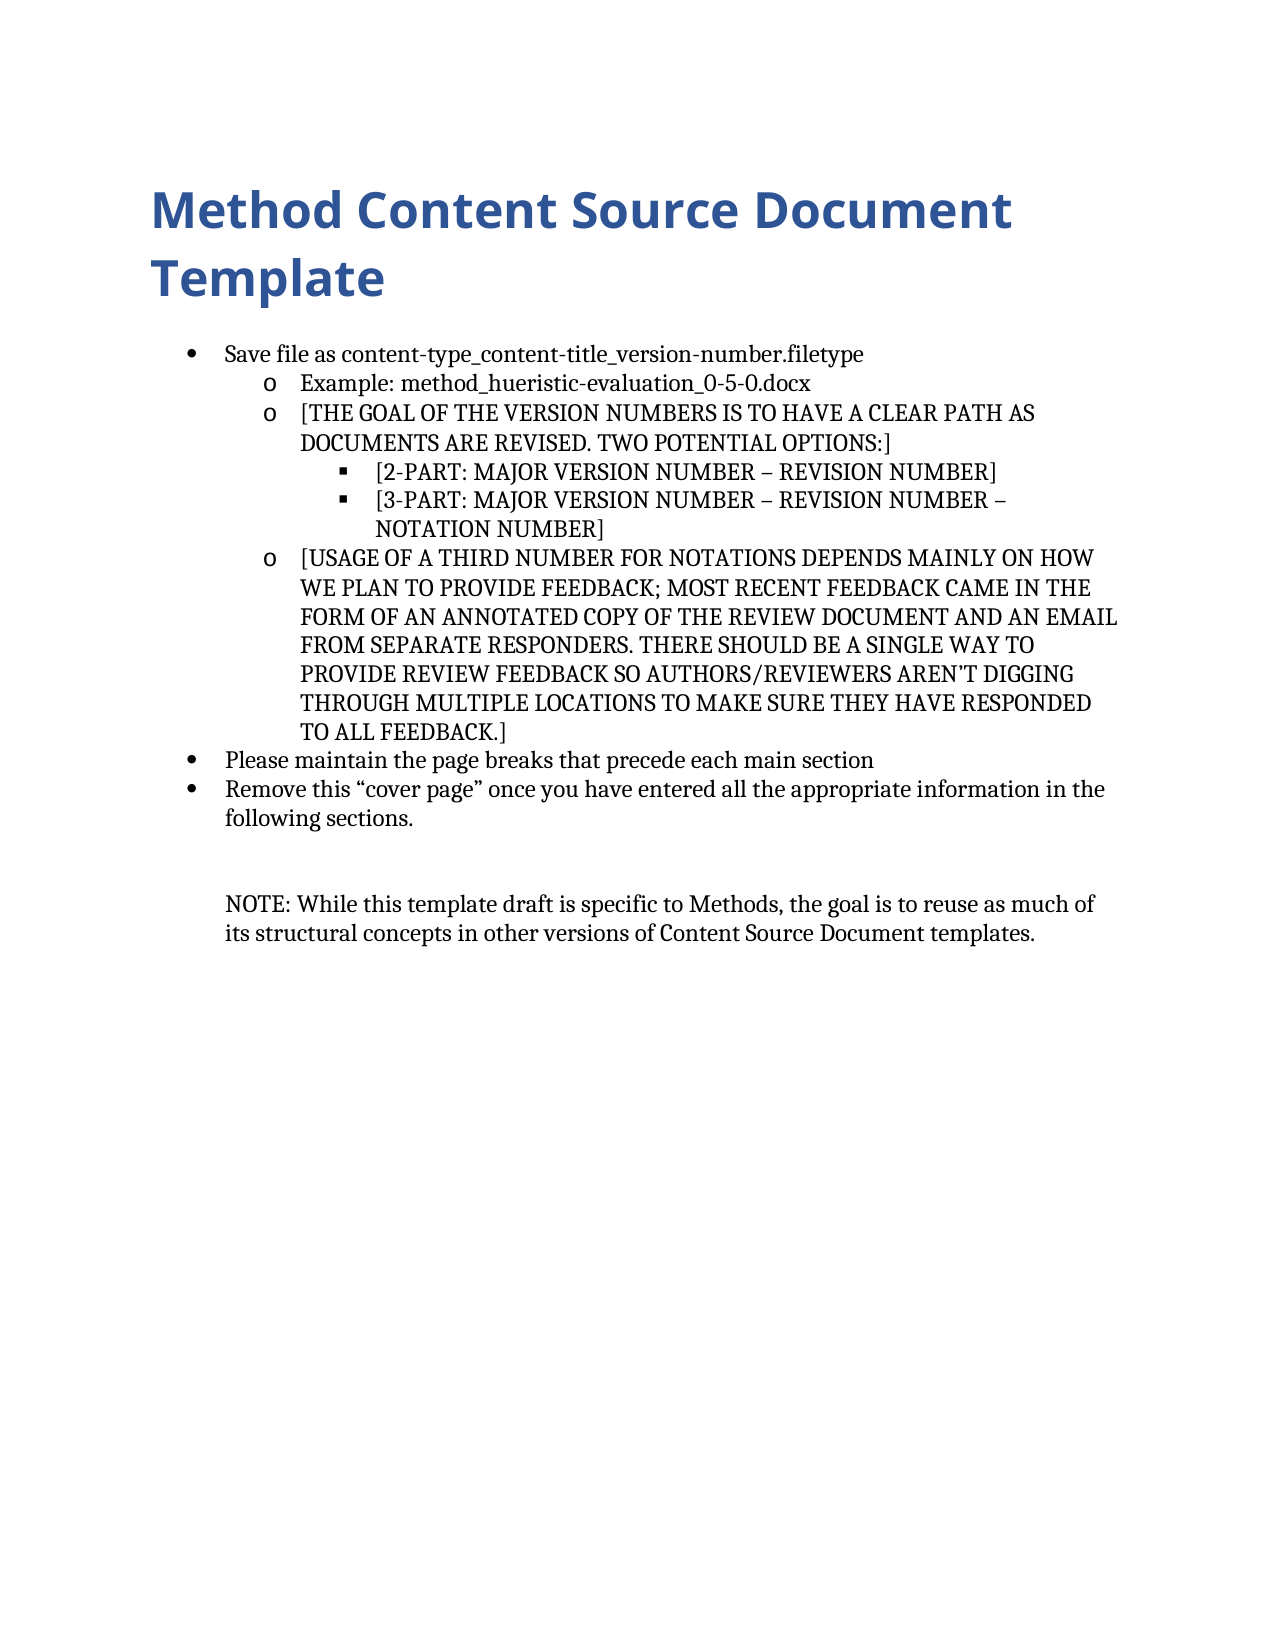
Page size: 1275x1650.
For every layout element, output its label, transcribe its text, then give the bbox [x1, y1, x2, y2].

list Example: method_hueristic-evaluation_0-5-0.docx [262, 369, 1125, 399]
subtitle Method Content Source Document Template [150, 175, 1125, 311]
list [2-PART: MAJOR VERSION NUMBER – REVISION NUMBER] [337, 457, 1125, 486]
list Please maintain the page breaks that precede each main section [187, 746, 1125, 775]
list Save file as content-type_content-title_version-number.filetype [187, 340, 1125, 369]
list Remove this “cover page” once you have entered all the appropriate information in the following sections. [187, 775, 1125, 832]
text NOTE: While this template draft is specific to Methods, the goal is to reuse as much of its structural concepts in other versions of Content Source Document templates. [225, 890, 1125, 947]
list [3-PART: MAJOR VERSION NUMBER – REVISION NUMBER – NOTATION NUMBER] [337, 486, 1125, 544]
list [USAGE OF A THIRD NUMBER FOR NOTATIONS DEPENDS MAINLY ON HOW WE PLAN TO PROVIDE FEEDBACK; MOST RECENT FEEDBACK CAME IN THE FORM OF AN ANNOTATED COPY OF THE REVIEW DOCUMENT AND AN EMAIL FROM SEPARATE RESPONDERS. THERE SHOULD BE A SINGLE WAY TO PROVIDE REVIEW FEEDBACK SO AUTHORS/REVIEWERS AREN’T DIGGING THROUGH MULTIPLE LOCATIONS TO MAKE SURE THEY HAVE RESPONDED TO ALL FEEDBACK.] [262, 544, 1125, 746]
list [THE GOAL OF THE VERSION NUMBERS IS TO HAVE A CLEAR PATH AS DOCUMENTS ARE REVISED. TWO POTENTIAL OPTIONS:] [262, 399, 1125, 457]
